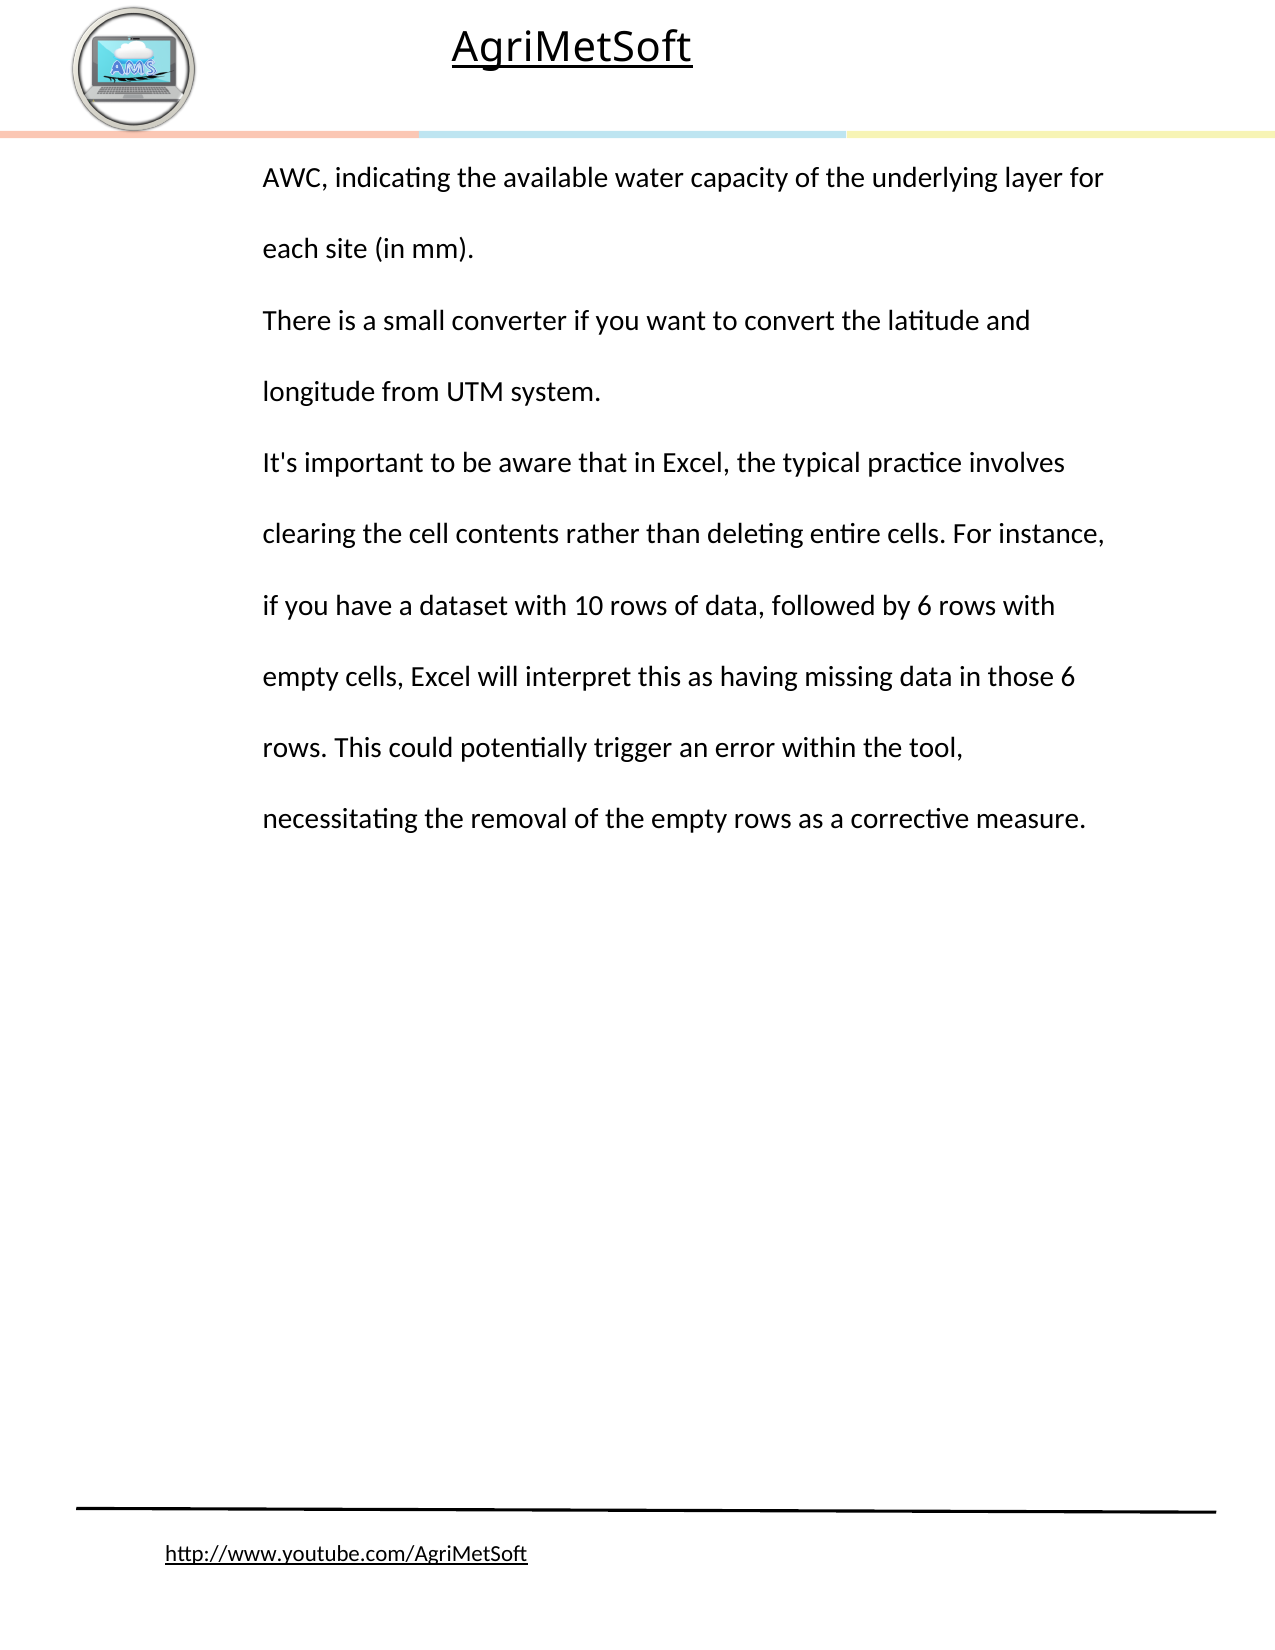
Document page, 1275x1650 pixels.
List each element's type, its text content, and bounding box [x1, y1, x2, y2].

list There is a small converter if you want to convert the latitude and longitude from UTM system. [262, 302, 1125, 408]
list It's important to be aware that in Excel, the typical practice involves clearing the cell contents rather than deleting entire cells. For instance, if you have a dataset with 10 rows of data, followed by 6 rows with empty cells, Excel will interpret this as having missing data in those 6 rows. This could potentially trigger an error within the tool, necessitating the removal of the empty rows as a corrective measure. [262, 444, 1125, 836]
picture [68, 3, 199, 135]
